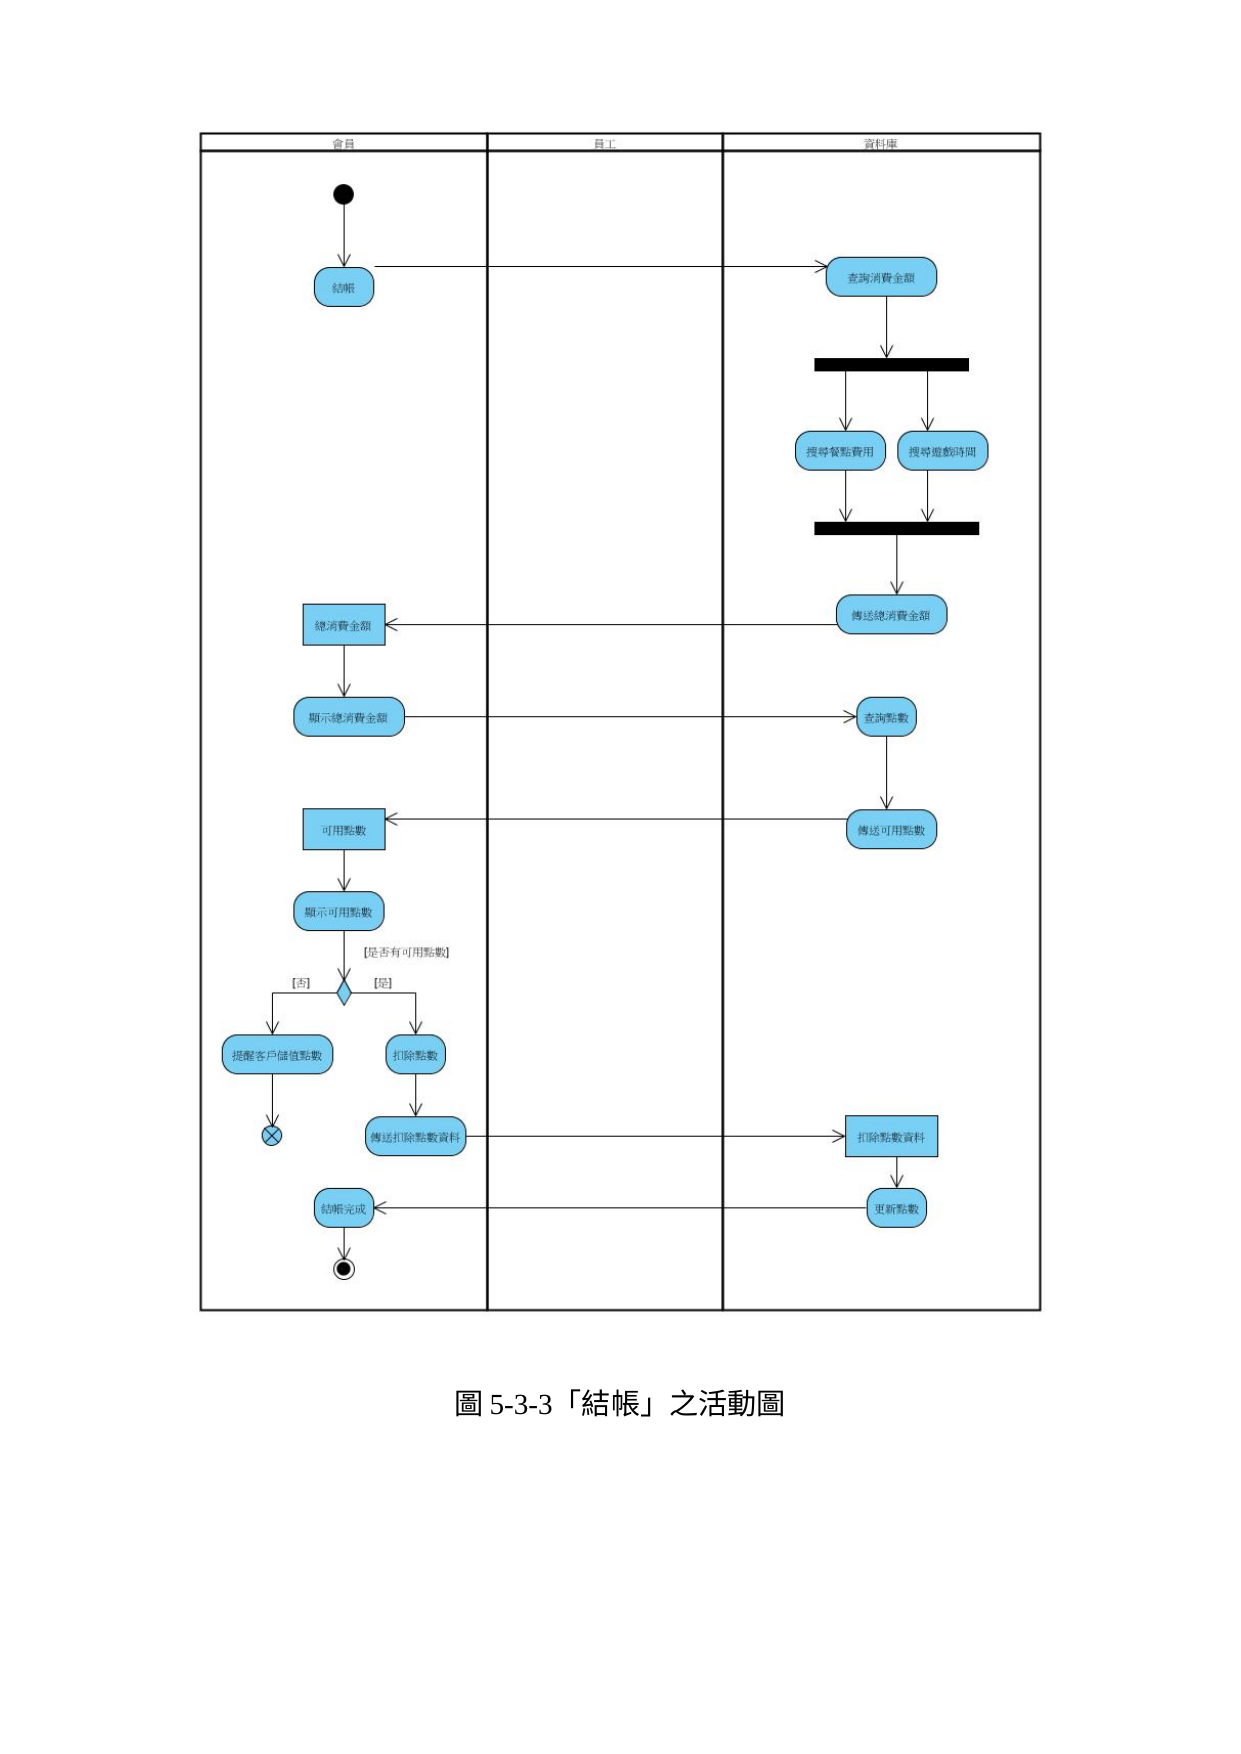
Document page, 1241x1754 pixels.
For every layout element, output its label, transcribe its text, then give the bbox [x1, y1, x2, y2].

picture [194, 127, 1046, 1317]
text 圖5-3-3「結帳」之活動圖 [89, 1364, 1152, 1439]
